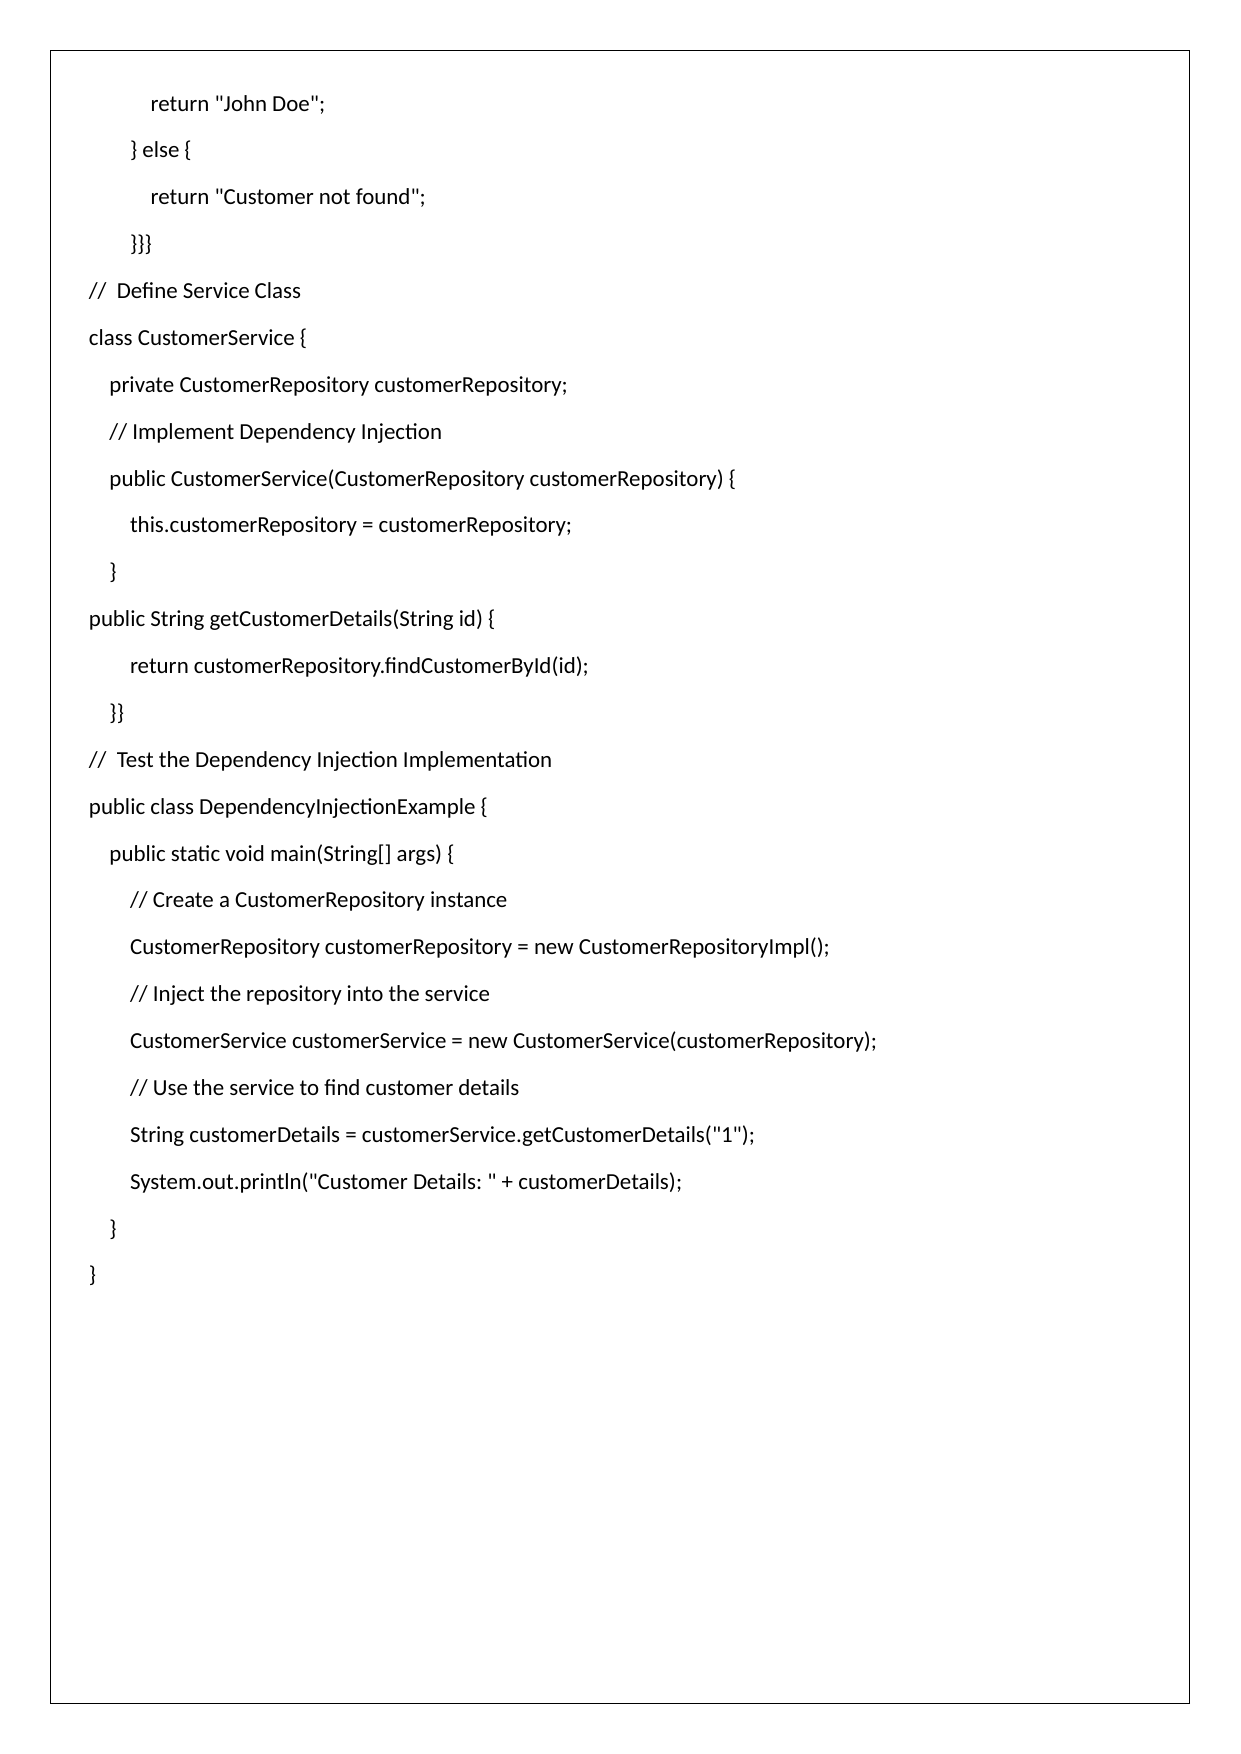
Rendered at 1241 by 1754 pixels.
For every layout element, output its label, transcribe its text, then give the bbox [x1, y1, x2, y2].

text public static void main(String[] args) { [89, 839, 1152, 867]
text return "John Doe"; [89, 89, 1152, 117]
text } [89, 1261, 1152, 1288]
text return customerRepository.findCustomerById(id); [89, 651, 1152, 679]
text }} [89, 698, 1152, 726]
text // Use the service to find customer details [89, 1073, 1152, 1101]
text return "Customer not found"; [89, 182, 1152, 210]
text public CustomerService(CustomerRepository customerRepository) { [89, 464, 1152, 492]
text }}} [89, 229, 1152, 257]
text System.out.println("Customer Details: " + customerDetails); [89, 1167, 1152, 1195]
text CustomerService customerService = new CustomerService(customerRepository); [89, 1026, 1152, 1054]
text this.customerRepository = customerRepository; [89, 511, 1152, 538]
text } [89, 557, 1152, 585]
text public class DependencyInjectionExample { [89, 792, 1152, 820]
text } [89, 1214, 1152, 1242]
text // Define Service Class [89, 276, 1152, 304]
text // Test the Dependency Injection Implementation [89, 745, 1152, 773]
text public String getCustomerDetails(String id) { [89, 604, 1152, 632]
text private CustomerRepository customerRepository; [89, 370, 1152, 398]
text // Create a CustomerRepository instance [89, 886, 1152, 913]
text // Implement Dependency Injection [89, 417, 1152, 445]
text class CustomerService { [89, 323, 1152, 351]
text String customerDetails = customerService.getCustomerDetails("1"); [89, 1120, 1152, 1148]
text // Inject the repository into the service [89, 979, 1152, 1007]
text CustomerRepository customerRepository = new CustomerRepositoryImpl(); [89, 932, 1152, 960]
text } else { [89, 136, 1152, 163]
